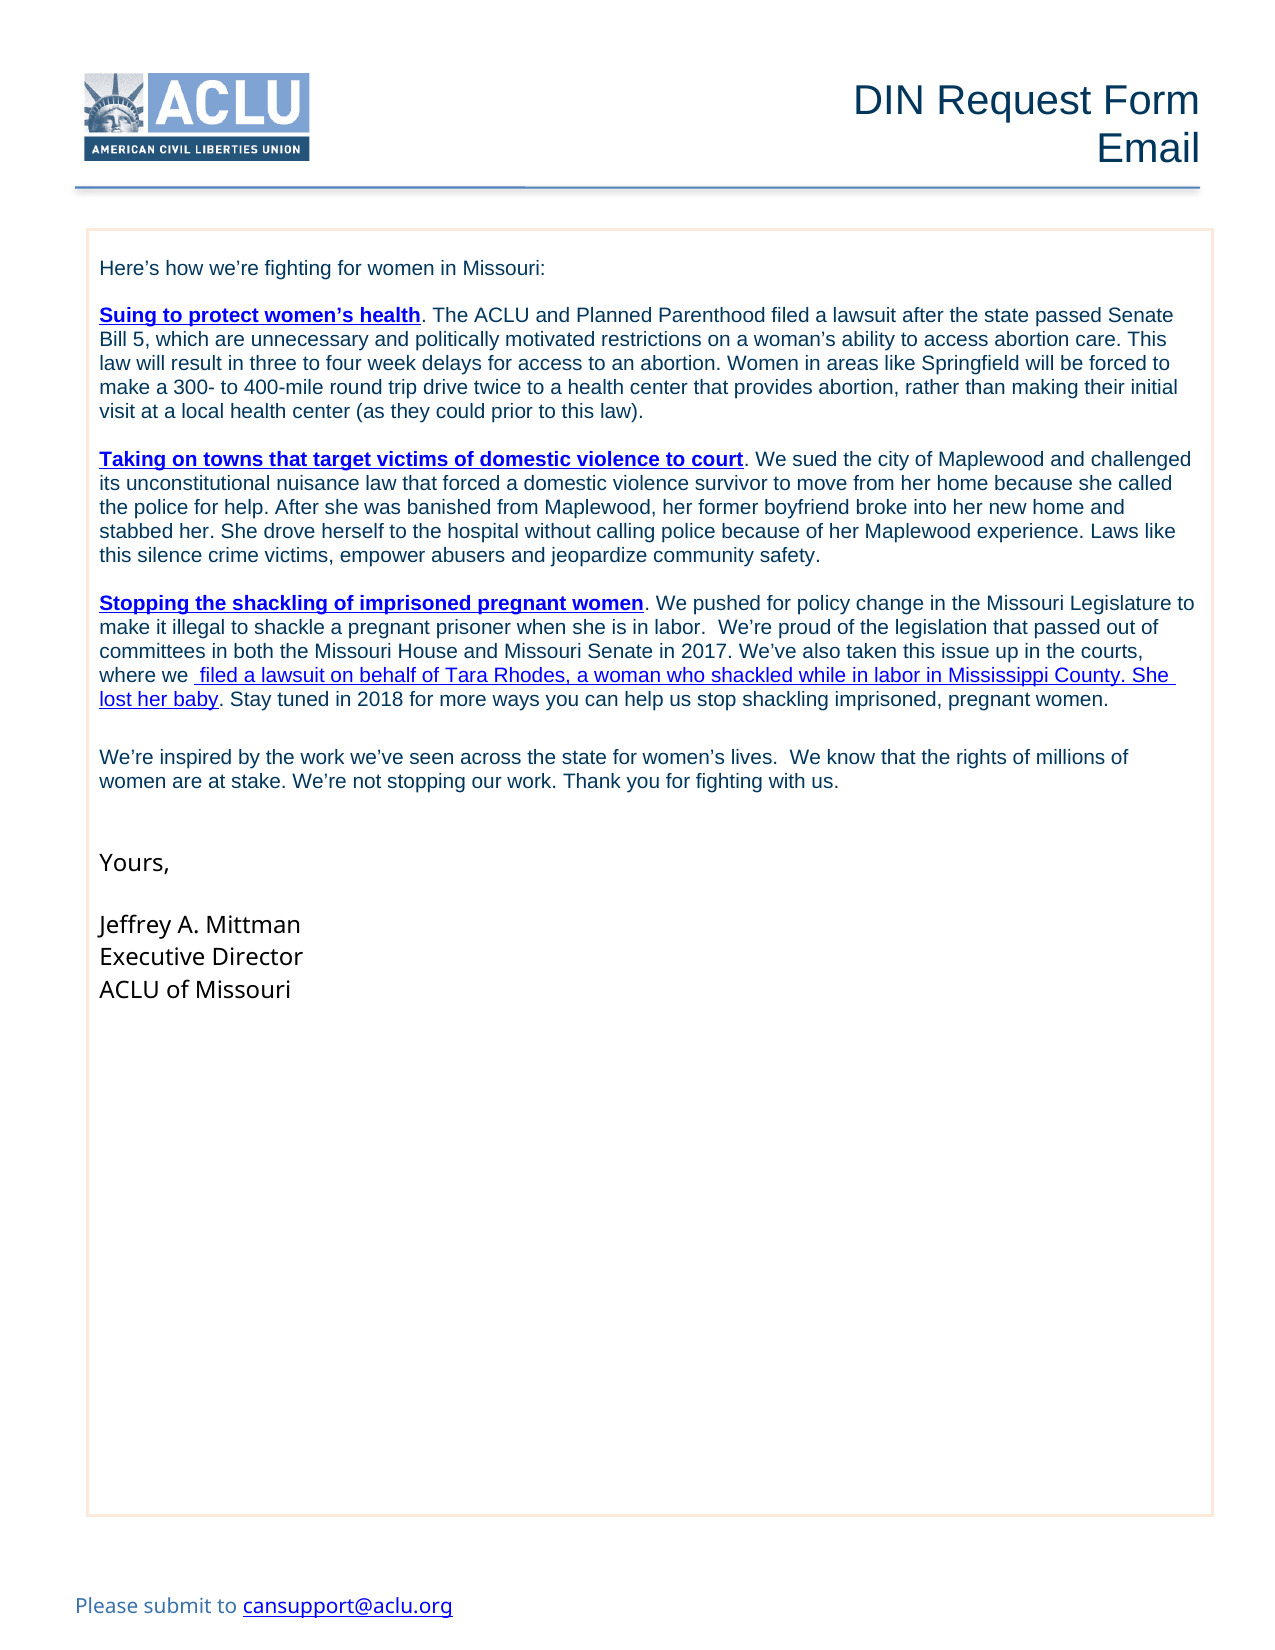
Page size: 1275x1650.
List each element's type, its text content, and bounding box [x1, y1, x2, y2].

picture [84, 73, 310, 161]
